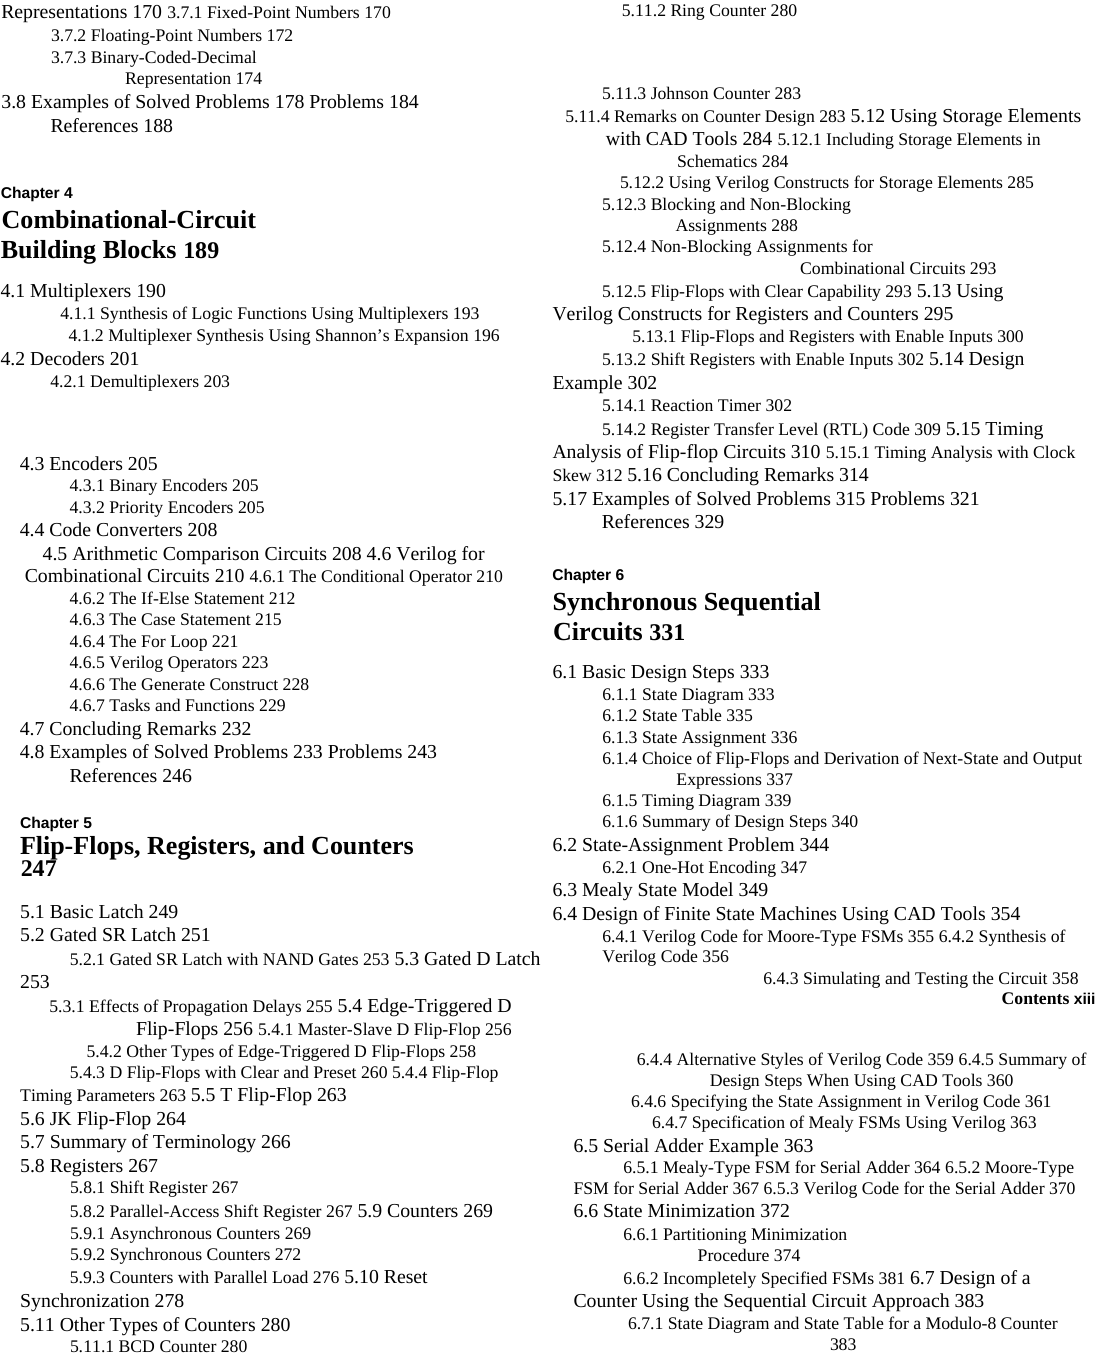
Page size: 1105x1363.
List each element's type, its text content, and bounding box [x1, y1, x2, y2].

text Combinational-Circuit [1, 204, 552, 234]
text 5.12.4 Non-Blocking Assignments for [602, 236, 1104, 257]
text 4.6.7 Tasks and Functions 229 [69, 695, 552, 715]
text Combinational Circuits 293 [552, 257, 997, 278]
text 4.1.1 Synthesis of Logic Functions Using Multiplexers 193 [50, 303, 490, 323]
text 5.9.2 Synchronous Counters 272 [70, 1244, 552, 1264]
text 5.8 Registers 267 [20, 1154, 552, 1176]
text 5.8.2 Parallel-Access Shift Register 267 5.9 Counters 269 [20, 1199, 512, 1221]
text 5.14.2 Register Transfer Level (RTL) Code 309 5.15 Timing Analysis of Flip-flop Circuits 310 5.15.1 Timing Analysis with Clock Skew 312 5.16 Concluding Remarks 314 [552, 416, 1092, 486]
text Circuits 331 [553, 616, 1104, 646]
text Chapter 4 [1, 184, 552, 202]
text 6.2.1 One-Hot Encoding 347 [602, 857, 1104, 877]
text 4.6.4 The For Loop 221 [69, 631, 552, 651]
text Chapter 6 [552, 565, 1104, 583]
text References 329 [602, 510, 1104, 533]
text 6.5 Serial Adder Example 363 [573, 1134, 1104, 1156]
text 5.12.5 Flip-Flops with Clear Capability 293 5.13 Using Verilog Constructs for Registers and Counters 295 [552, 279, 1065, 325]
text 4.3 Encoders 205 [19, 452, 552, 474]
text 6.3 Mealy State Model 349 [552, 878, 1104, 901]
text 6.6.1 Partitioning Minimization [623, 1223, 1104, 1244]
text 6.7.1 State Diagram and State Table for a Modulo-8 Counter 383 [623, 1313, 1063, 1354]
text 5.13.1 Flip-Flops and Registers with Enable Inputs 300 [602, 326, 1054, 346]
text 5.1 Basic Latch 249 [20, 900, 552, 923]
text References 188 [50, 114, 552, 137]
text 5.13.2 Shift Registers with Enable Inputs 302 5.14 Design Example 302 [552, 347, 1079, 393]
text 5.9.1 Asynchronous Counters 269 [70, 1222, 552, 1243]
text Synchronous Sequential [552, 586, 1104, 616]
text 4.1.2 Multiplexer Synthesis Using Shannon’s Expansion 196 [50, 325, 518, 345]
text 6.1.2 State Table 335 [602, 705, 1104, 725]
text 4.8 Examples of Solved Problems 233 Problems 243 [19, 740, 468, 763]
text Assignments 288 [675, 215, 1104, 235]
text 5.11.2 Ring Counter 280 [622, 0, 1104, 20]
text 5.8.1 Shift Register 267 [70, 1177, 552, 1197]
text 4.6.5 Verilog Operators 223 [69, 652, 552, 672]
text 6.4.7 Specification of Mealy FSMs Using Verilog 363 [623, 1112, 1066, 1133]
text 6.1 Basic Design Steps 333 [552, 659, 1104, 682]
text 5.2.1 Gated SR Latch with NAND Gates 253 5.3 Gated D Latch 253 [20, 947, 550, 993]
text 3.7.2 Floating-Point Numbers 172 [51, 24, 552, 45]
text 4.7 Concluding Remarks 232 [19, 717, 552, 739]
text 6.4.1 Verilog Code for Moore-Type FSMs 355 6.4.2 Synthesis of Verilog Code 356 [602, 925, 1092, 967]
text Procedure 374 [697, 1244, 1104, 1265]
text Schematics 284 [677, 151, 1104, 171]
text 3.8 Examples of Solved Problems 178 Problems 184 [1, 90, 449, 113]
text 5.4.3 D Flip-Flops with Clear and Preset 260 5.4.4 Flip-Flop Timing Parameters 263 5.5 T Flip-Flop 263 [20, 1062, 549, 1106]
text 6.6.2 Incompletely Specified FSMs 381 6.7 Design of a Counter Using the Sequential Circuit Approach 383 [573, 1266, 1068, 1312]
text 5.11.4 Remarks on Counter Design 283 5.12 Using Storage Elements with CAD Tools 284 5.12.1 Including Storage Elements in [552, 104, 1094, 150]
text 5.3.1 Effects of Propagation Delays 255 5.4 Edge-Triggered D Flip-Flops 256 5.4.1 Master-Slave D Flip-Flop 256 [20, 994, 512, 1040]
text Representation 174 [125, 68, 552, 88]
text Building Blocks 189 [1, 234, 552, 264]
text Chapter 5 [20, 814, 552, 832]
text 5.12.3 Blocking and Non-Blocking [602, 193, 1104, 214]
text 5.17 Examples of Solved Problems 315 Problems 321 [552, 487, 1003, 510]
text 4.2 Decoders 201 [0, 347, 552, 370]
text 6.1.3 State Assignment 336 [602, 726, 1104, 747]
text 5.12.2 Using Verilog Constructs for Storage Elements 285 [602, 172, 1052, 192]
text Flip-Flops, Registers, and Counters 247 [20, 834, 456, 882]
text Contents xiii [552, 988, 1095, 1008]
text 5.11 Other Types of Counters 280 [20, 1312, 552, 1335]
text 3.6.2 Multiplication of Signed Numbers 169 3.7 Other Number Representations 170 3.7.1 Fixed-Point Numbers 170 [1, 0, 525, 23]
text 4.6.2 The If-Else Statement 212 [69, 588, 552, 608]
text 4.6.3 The Case Statement 215 [69, 609, 552, 629]
text 6.1.1 State Diagram 333 [602, 683, 1104, 704]
text 5.7 Summary of Terminology 266 [20, 1130, 552, 1153]
text 6.1.5 Timing Diagram 339 [602, 790, 1104, 810]
text 6.4 Design of Finite State Machines Using CAD Tools 354 [552, 902, 1072, 924]
text 5.11.3 Johnson Counter 283 [602, 82, 1104, 103]
text 5.2 Gated SR Latch 251 [20, 923, 552, 946]
text 5.6 JK Flip-Flop 264 [20, 1107, 552, 1129]
text 4.2.1 Demultiplexers 203 [50, 371, 552, 391]
text References 246 [69, 763, 552, 786]
text 6.1.4 Choice of Flip-Flops and Derivation of Next-State and Output Expressions 337 [602, 748, 1085, 789]
text 5.9.3 Counters with Parallel Load 276 5.10 Reset Synchronization 278 [20, 1265, 498, 1311]
text 4.5 Arithmetic Comparison Circuits 208 4.6 Verilog for Combinational Circuits 210 4.6.1 The Conditional Operator 210 [19, 542, 508, 587]
text 6.4.4 Alternative Styles of Verilog Code 359 6.4.5 Summary of Design Steps When Using CAD Tools 360 [623, 1049, 1100, 1090]
text 4.6.6 The Generate Construct 228 [69, 674, 552, 694]
text 6.2 State-Assignment Problem 344 [552, 833, 1104, 856]
text 4.3.2 Priority Encoders 205 [69, 497, 552, 517]
text 6.4.6 Specifying the State Assignment in Verilog Code 361 [623, 1091, 1059, 1111]
text 4.4 Code Converters 208 [19, 518, 552, 541]
text 6.1.6 Summary of Design Steps 340 [602, 811, 1104, 832]
text 5.14.1 Reaction Timer 302 [602, 395, 1104, 415]
text 6.5.1 Mealy-Type FSM for Serial Adder 364 6.5.2 Moore-Type FSM for Serial Adder 367 6.5.3 Verilog Code for the Serial Adder 370 6.6 State Minimization 372 [573, 1157, 1103, 1222]
text 4.3.1 Binary Encoders 205 [69, 475, 552, 495]
text 5.11.1 BCD Counter 280 [70, 1336, 552, 1356]
text 4.1 Multiplexers 190 [0, 279, 552, 302]
text 5.4.2 Other Types of Edge-Triggered D Flip-Flops 258 [70, 1041, 493, 1061]
text 6.4.3 Simulating and Testing the Circuit 358 [552, 968, 1079, 988]
text 3.7.3 Binary-Coded-Decimal [51, 46, 552, 67]
